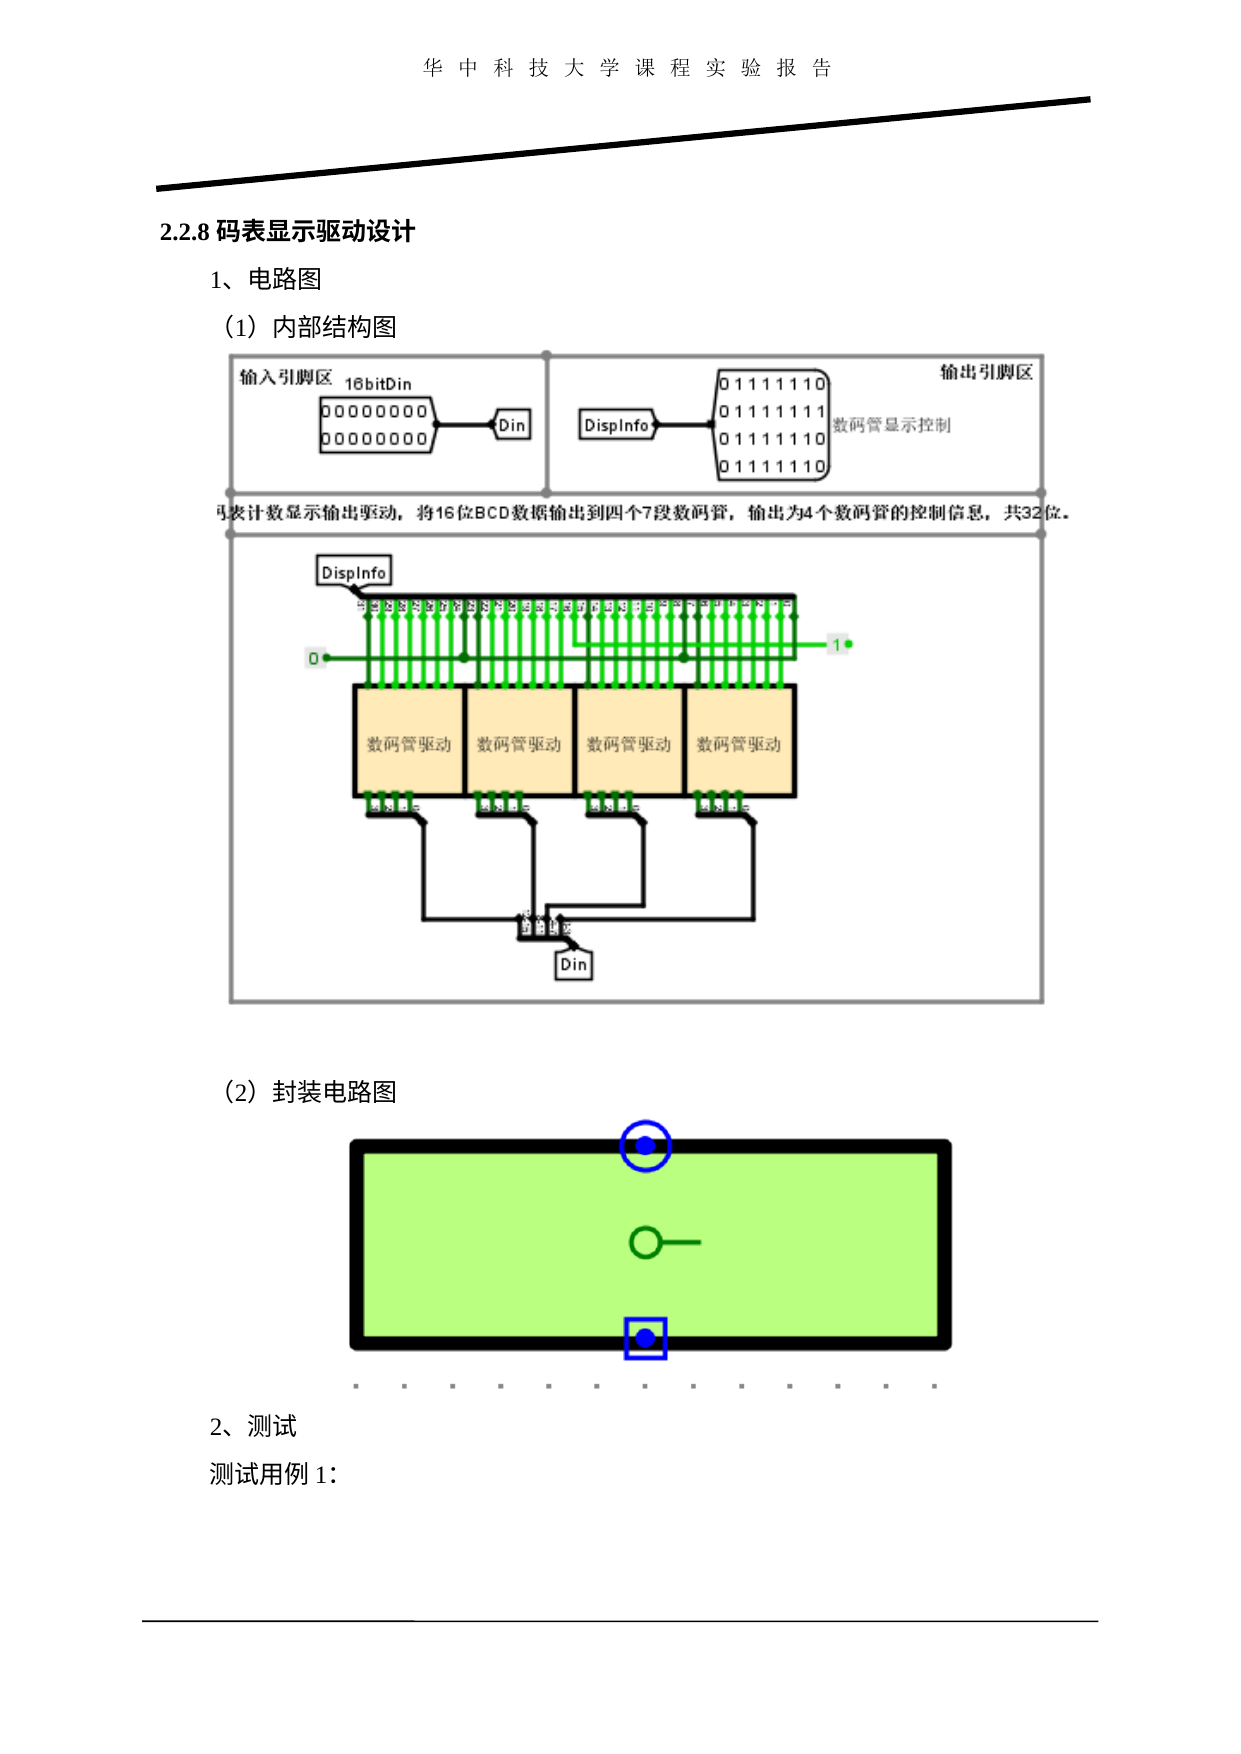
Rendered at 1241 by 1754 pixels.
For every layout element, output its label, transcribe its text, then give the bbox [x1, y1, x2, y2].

text 2、测试 [209, 1401, 1093, 1449]
text 1、电路图 [159, 254, 1093, 301]
text （1）内部结构图 [159, 301, 1093, 349]
picture [333, 1114, 969, 1389]
text 测试用例1： [209, 1449, 1093, 1497]
text （2）封装电路图 [159, 1066, 1093, 1114]
picture [217, 349, 1085, 1034]
text 2.2.8 码表显示驱动设计 [159, 206, 1093, 254]
